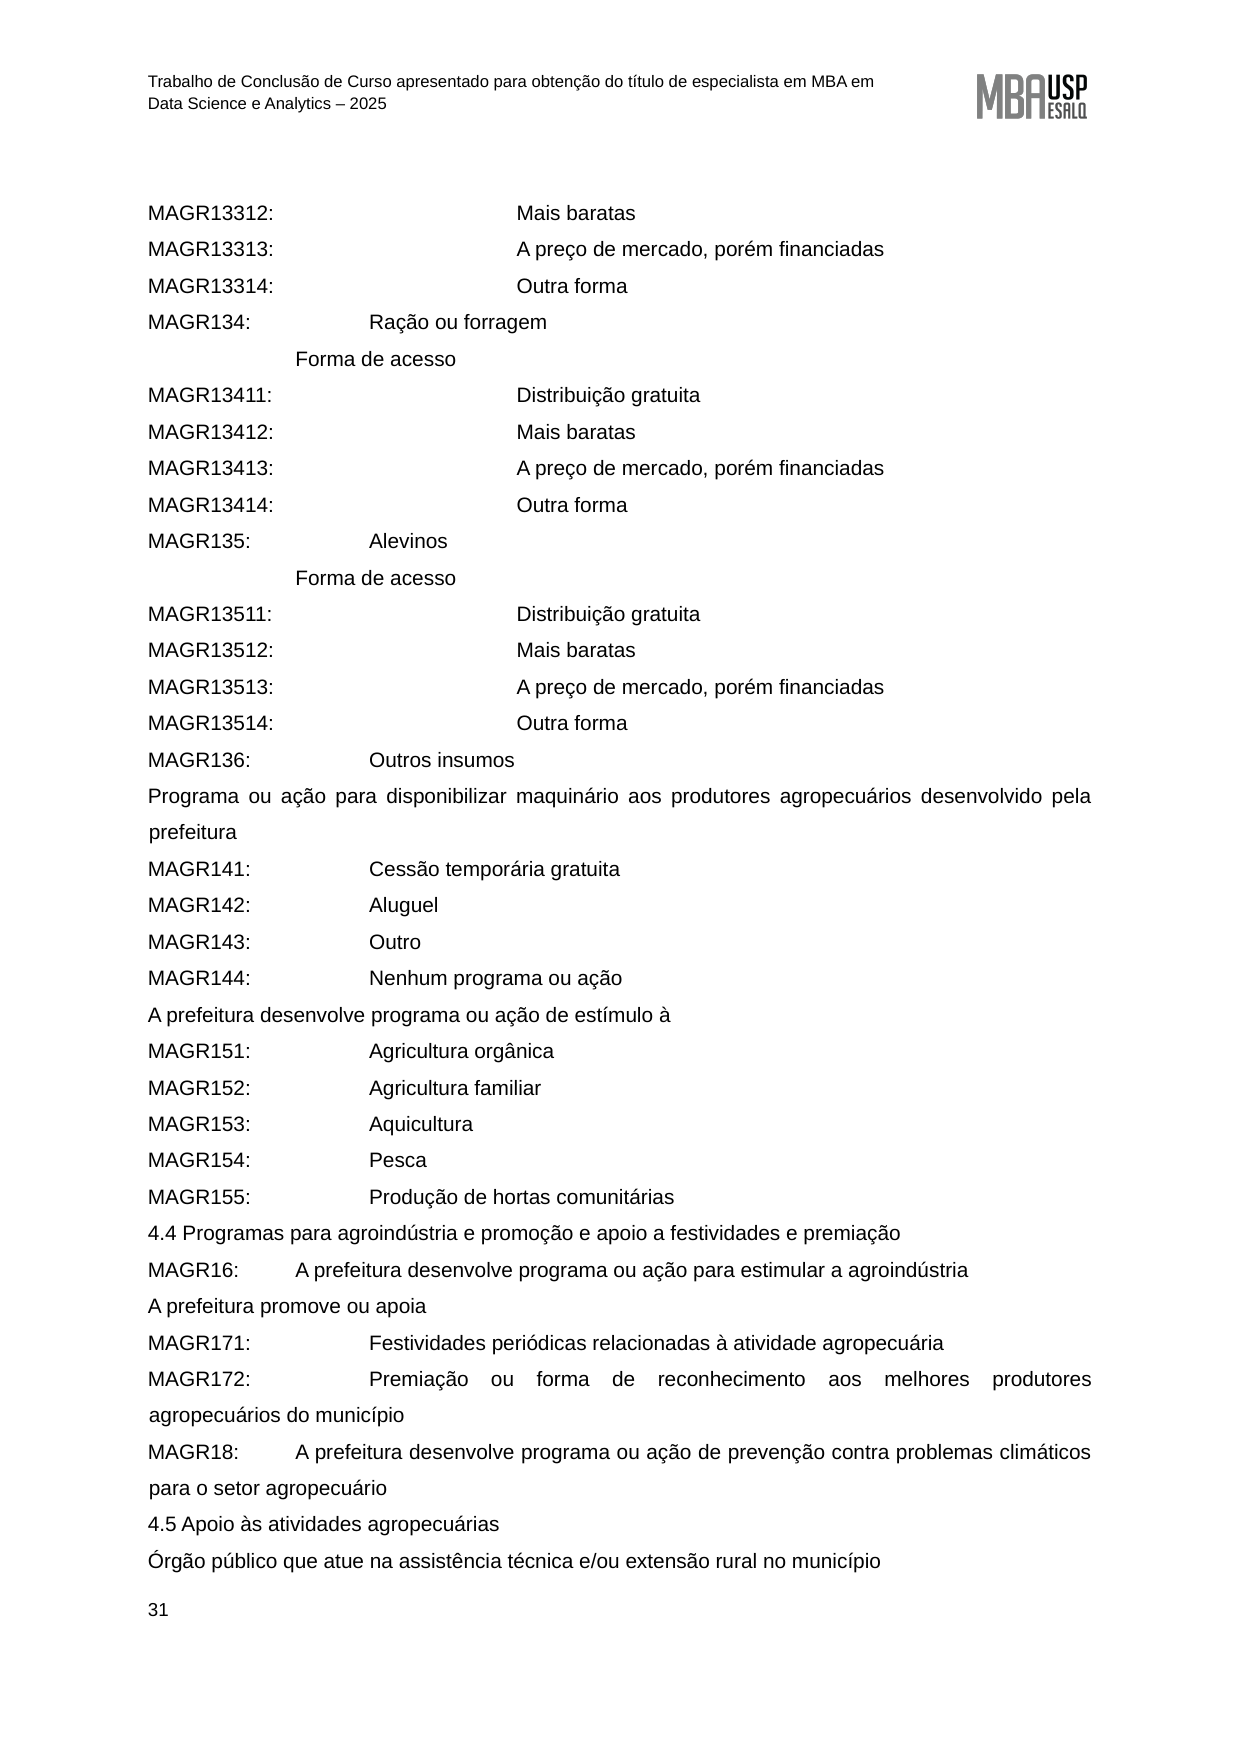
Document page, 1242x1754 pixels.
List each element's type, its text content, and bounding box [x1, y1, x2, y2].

text MAGR13512: Mais baratas [148, 638, 1092, 662]
text MAGR135: Alevinos [148, 529, 1092, 553]
text MAGR13312: Mais baratas [148, 201, 1092, 225]
text Órgão público que atue na assistência técnica e/ou extensão rural no município [148, 1549, 1092, 1573]
text MAGR153: Aquicultura [148, 1112, 1092, 1136]
text MAGR155: Produção de hortas comunitárias [148, 1185, 1092, 1209]
text MAGR18: A prefeitura desenvolve programa ou ação de prevenção contra problemas climáticos para o setor agropecuário [148, 1440, 1092, 1500]
text Forma de acesso [148, 347, 1092, 371]
text MAGR144: Nenhum programa ou ação [148, 966, 1092, 990]
text MAGR172: Premiação ou forma de reconhecimento aos melhores produtores agropecuários do município [148, 1367, 1092, 1427]
text 4.4 Programas para agroindústria e promoção e apoio a festividades e premiação [148, 1221, 1092, 1245]
text MAGR16: A prefeitura desenvolve programa ou ação para estimular a agroindústria [148, 1258, 1092, 1282]
text Forma de acesso [148, 565, 1092, 589]
text MAGR151: Agricultura orgânica [148, 1039, 1092, 1063]
text MAGR13414: Outra forma [148, 492, 1092, 516]
text MAGR154: Pesca [148, 1148, 1092, 1172]
text MAGR13514: Outra forma [148, 711, 1092, 735]
text MAGR13513: A preço de mercado, porém financiadas [148, 675, 1092, 699]
text MAGR171: Festividades periódicas relacionadas à atividade agropecuária [148, 1331, 1092, 1354]
text MAGR143: Outro [148, 929, 1092, 953]
text MAGR13412: Mais baratas [148, 419, 1092, 443]
text A prefeitura desenvolve programa ou ação de estímulo à [148, 1002, 1092, 1026]
picture [972, 72, 1092, 121]
text MAGR13314: Outra forma [148, 274, 1092, 298]
text MAGR13413: A preço de mercado, porém financiadas [148, 456, 1092, 480]
text MAGR13313: A preço de mercado, porém financiadas [148, 237, 1092, 261]
text MAGR141: Cessão temporária gratuita [148, 857, 1092, 881]
text 4.5 Apoio às atividades agropecuárias [148, 1512, 1092, 1536]
text MAGR13411: Distribuição gratuita [148, 383, 1092, 407]
text Programa ou ação para disponibilizar maquinário aos produtores agropecuários desenvolvido pela prefeitura [148, 784, 1092, 844]
text MAGR152: Agricultura familiar [148, 1075, 1092, 1099]
text MAGR136: Outros insumos [148, 748, 1092, 772]
text MAGR13511: Distribuição gratuita [148, 602, 1092, 626]
text MAGR142: Aluguel [148, 893, 1092, 917]
text A prefeitura promove ou apoia [148, 1294, 1092, 1318]
text MAGR134: Ração ou forragem [148, 310, 1092, 334]
